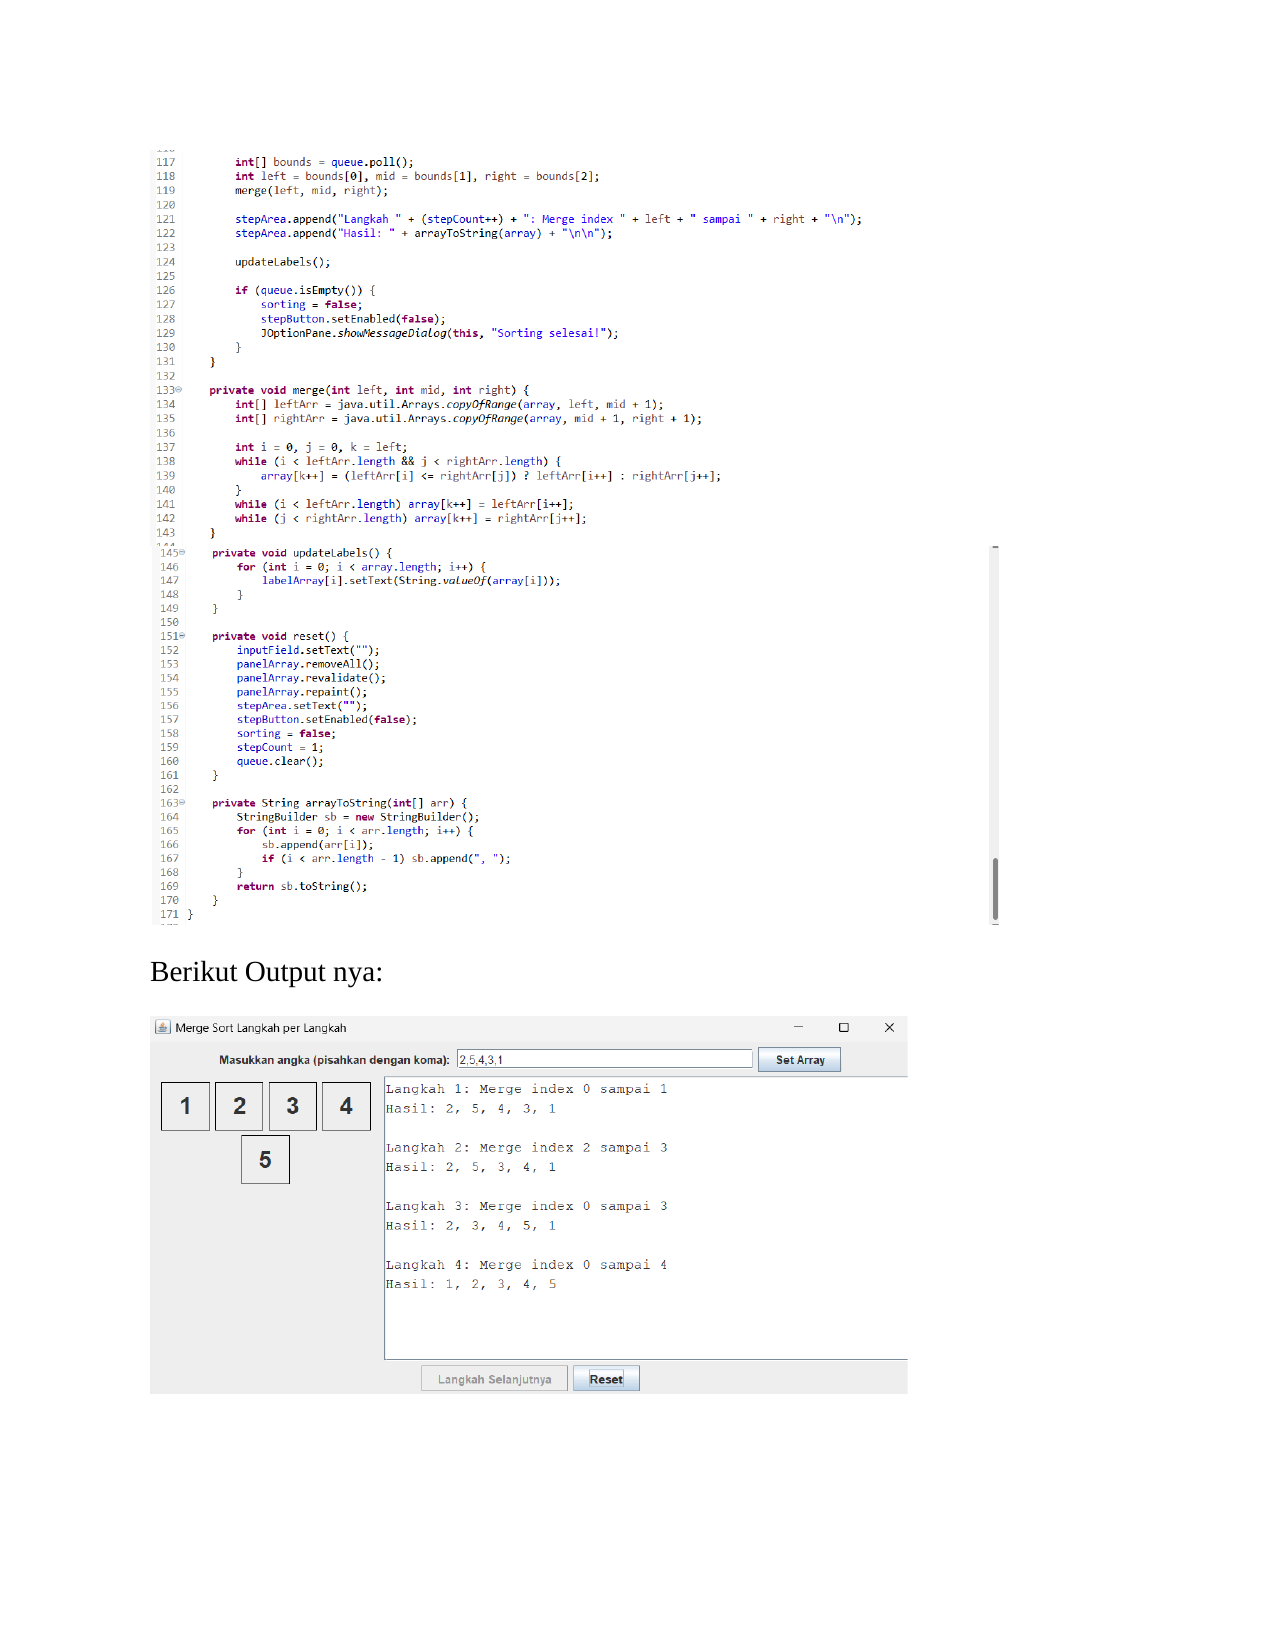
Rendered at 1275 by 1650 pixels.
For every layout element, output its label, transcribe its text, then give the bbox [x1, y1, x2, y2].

text Berikut Output nya: [150, 954, 1125, 987]
picture [150, 1016, 908, 1394]
picture [150, 150, 1005, 925]
